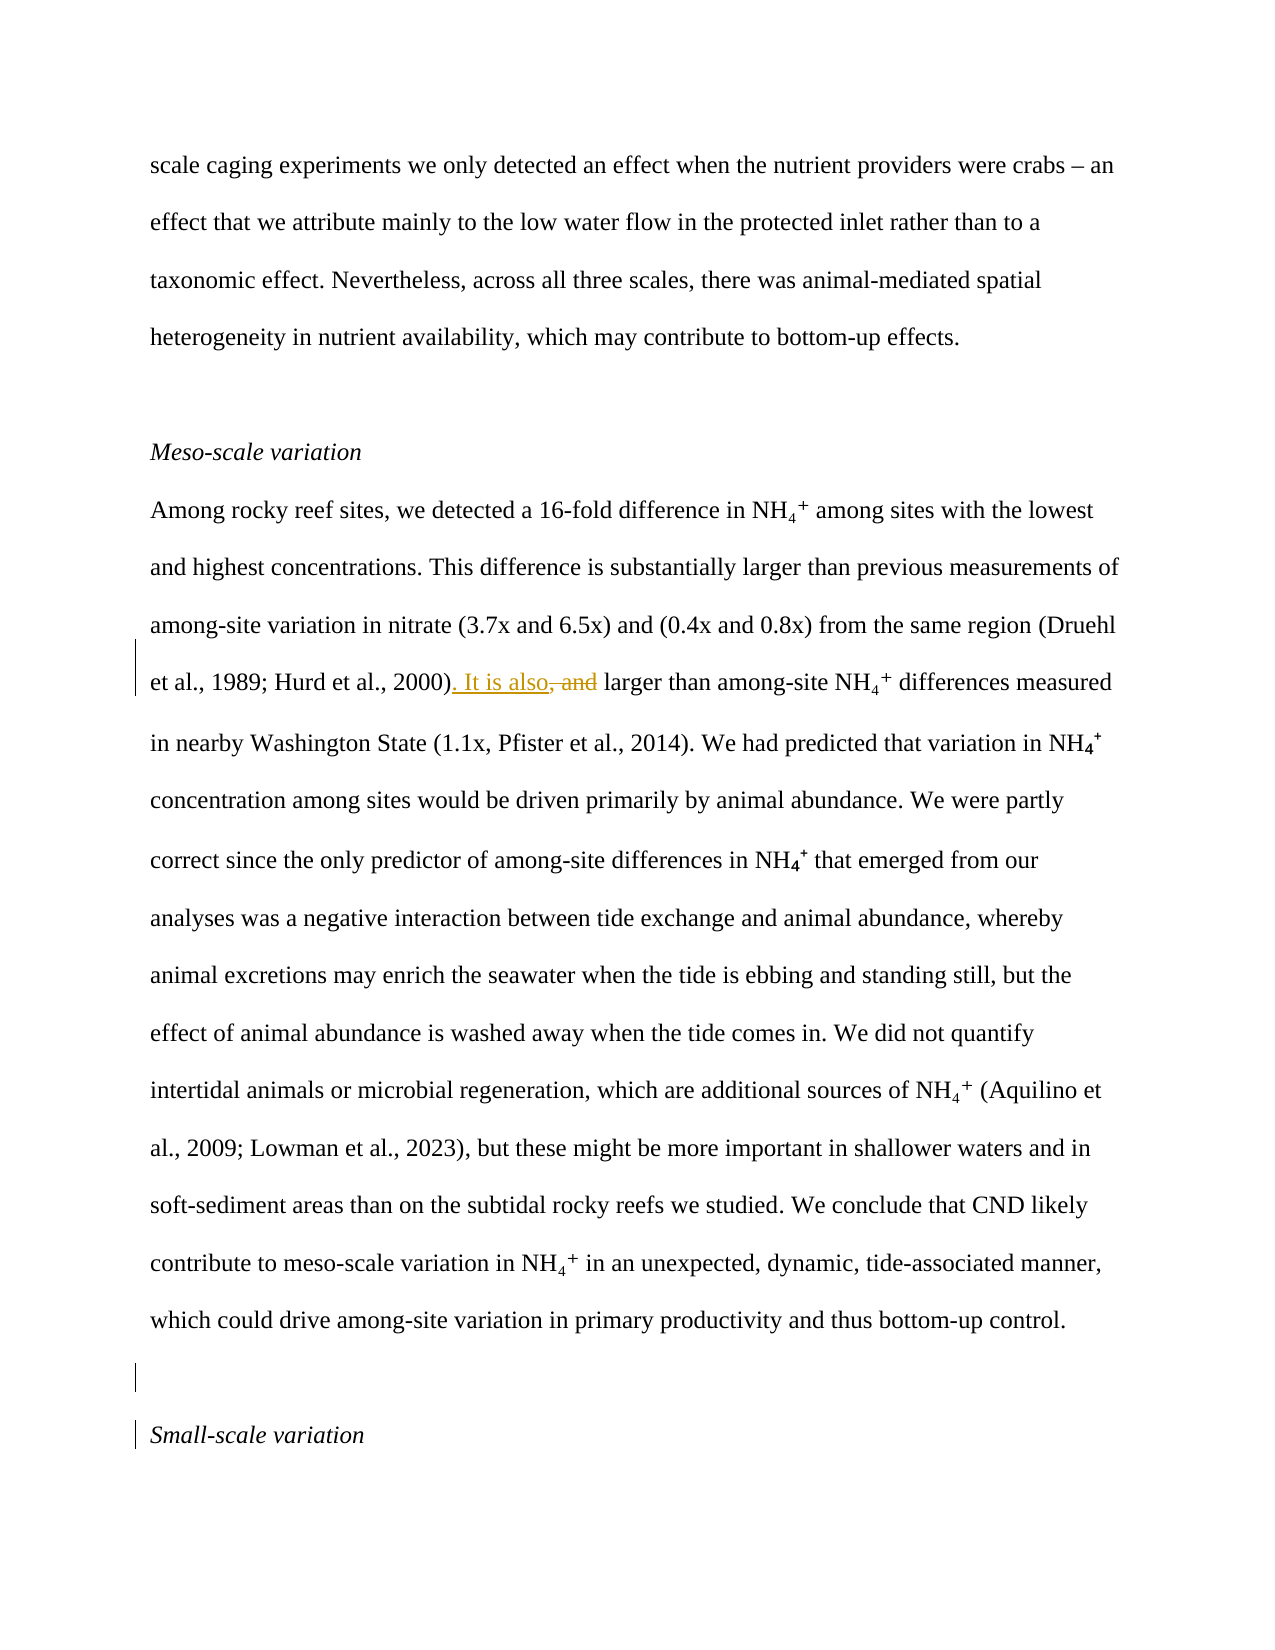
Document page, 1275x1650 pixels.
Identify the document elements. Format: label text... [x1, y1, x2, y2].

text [150, 150, 1125, 351]
text Small-scale variation [150, 1420, 1125, 1449]
text Meso-scale variation [150, 437, 1125, 466]
text Among rocky reef sites, we detected a 16-fold difference in NH₄⁺ among sites with the lowest and highest concentrations. This difference is substantially larger than previous measurements of among-site variation in nitrate (3.7x and 6.5x) and (0.4x and 0.8x) from the same region (Druehl et al., 1989; Hurd et al., 2000) larger than among-site NH₄⁺ differences measured in nearby Washington State (1.1x, Pfister et al., 2014). We had predicted that variation in NH₄⁺ concentration among sites would be driven primarily by animal abundance. We were partly correct since the only predictor of among-site differences in NH₄⁺ that emerged from our analyses was a negative interaction between tide exchange and animal abundance, whereby animal excretions may enrich the seawater when the tide is ebbing and standing still, but the effect of animal abundance is washed away when the tide comes in. We did not quantify intertidal animals or microbial regeneration, which are additional sources of NH₄⁺ (Aquilino et al., 2009; Lowman et al., 2023), but these might be more important in shallower waters and in soft-sediment areas than on the subtidal rocky reefs we studied. We conclude that CND likely contribute to meso-scale variation in NH₄⁺ in an unexpected, dynamic, tide-associated manner, which could drive among-site variation in primary productivity and thus bottom-up control. [150, 495, 1125, 1334]
